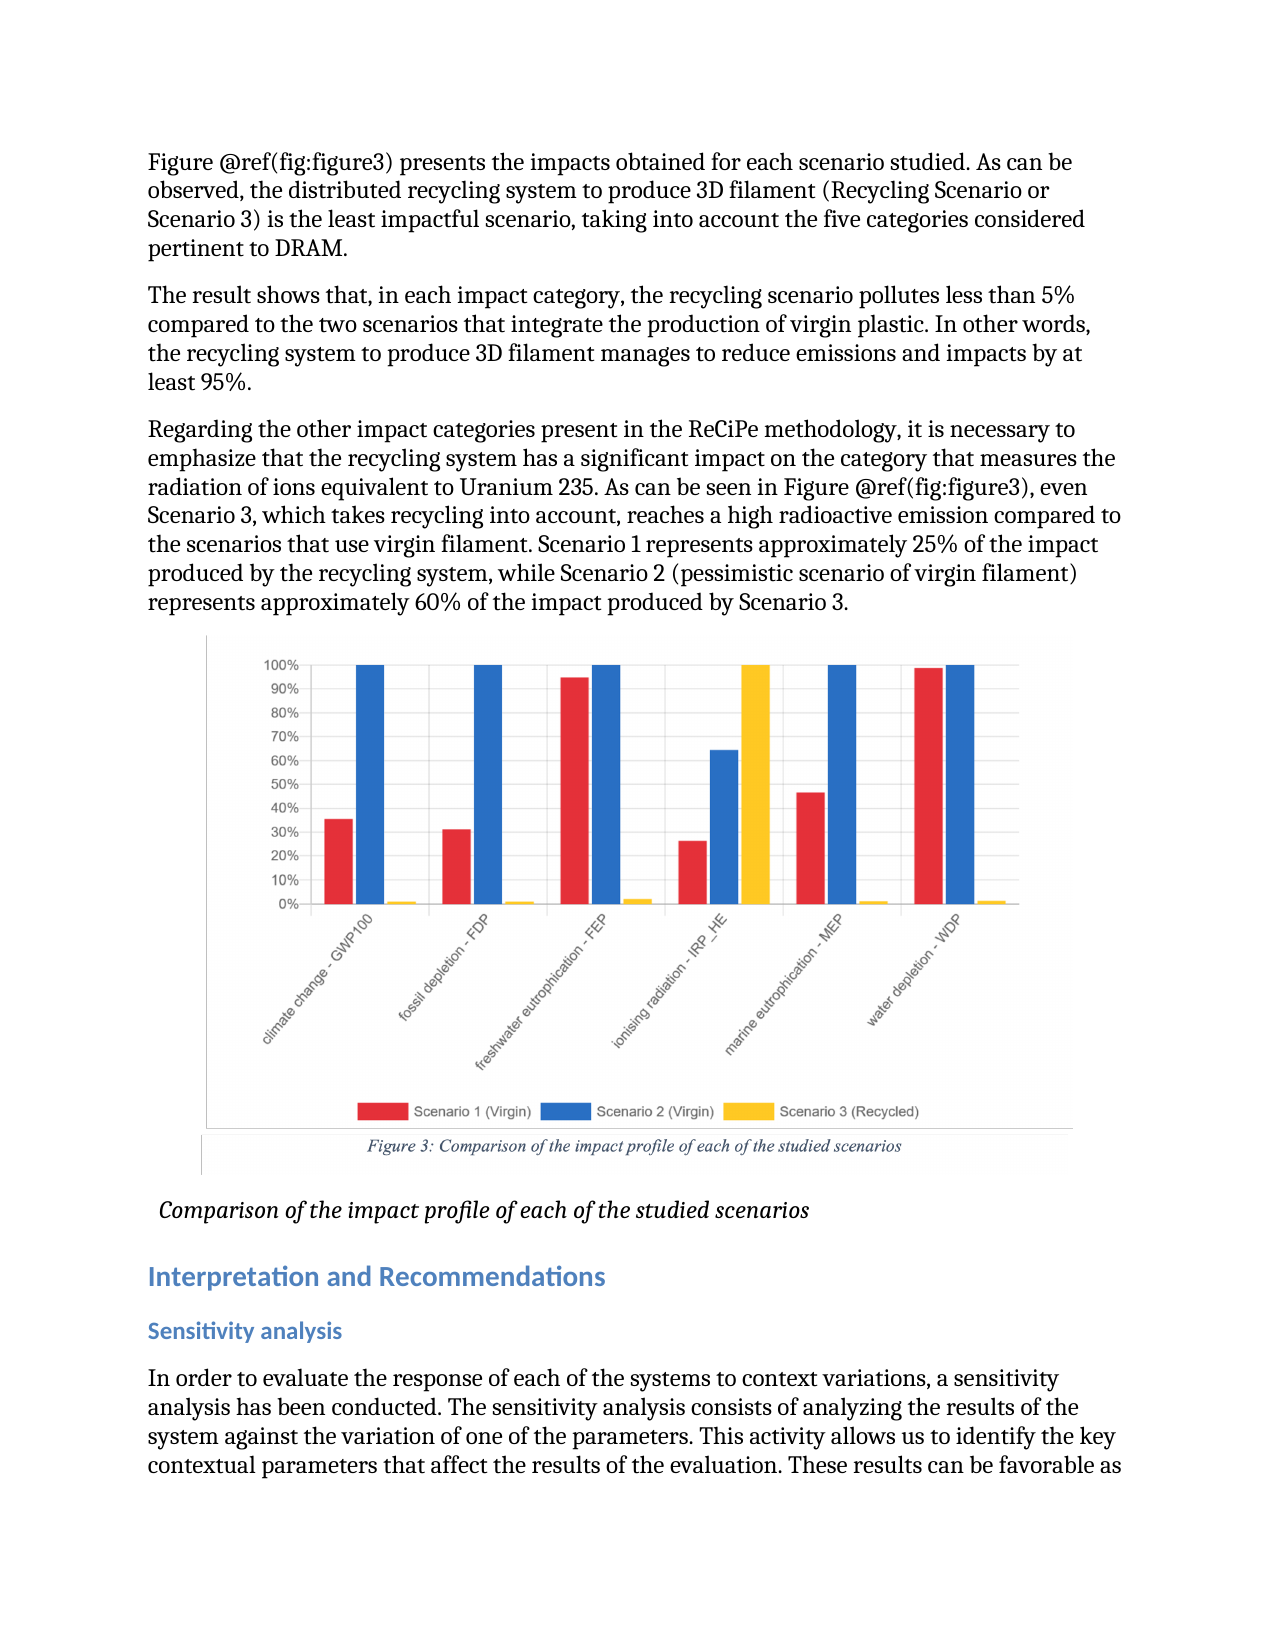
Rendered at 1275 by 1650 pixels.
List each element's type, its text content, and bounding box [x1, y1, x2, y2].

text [148, 1364, 1127, 1479]
subtitle Interpretation and Recommendations [148, 1258, 1127, 1294]
table_header Comparison of the impact profile of each of the studied scenarios [148, 635, 1127, 1238]
text The result shows that, in each impact category, the recycling scenario pollutes less than 5% compared to the two scenarios that integrate the production of virgin plastic. In other words, the recycling system to produce 3D filament manages to reduce emissions and impacts by at least 95%. [148, 281, 1127, 396]
picture [200, 635, 1075, 1176]
text Figure @ref(fig:figure3) presents the impacts obtained for each scenario studied. As can be observed, the distributed recycling system to produce 3D filament (Recycling Scenario or Scenario 3) is the least impactful scenario, taking into account the five categories considered pertinent to DRAM. [148, 148, 1127, 263]
subtitle Sensitivity analysis [148, 1315, 1127, 1346]
text Regarding the other impact categories present in the ReCiPe methodology, it is necessary to emphasize that the recycling system has a significant impact on the category that measures the radiation of ions equivalent to Uranium 235. As can be seen in Figure @ref(fig:figure3), even Scenario 3, which takes recycling into account, reaches a high radioactive emission compared to the scenarios that use virgin filament. Scenario 1 represents approximately 25% of the impact produced by the recycling system, while Scenario 2 (pessimistic scenario of virgin filament) represents approximately 60% of the impact produced by Scenario 3. [148, 415, 1127, 616]
